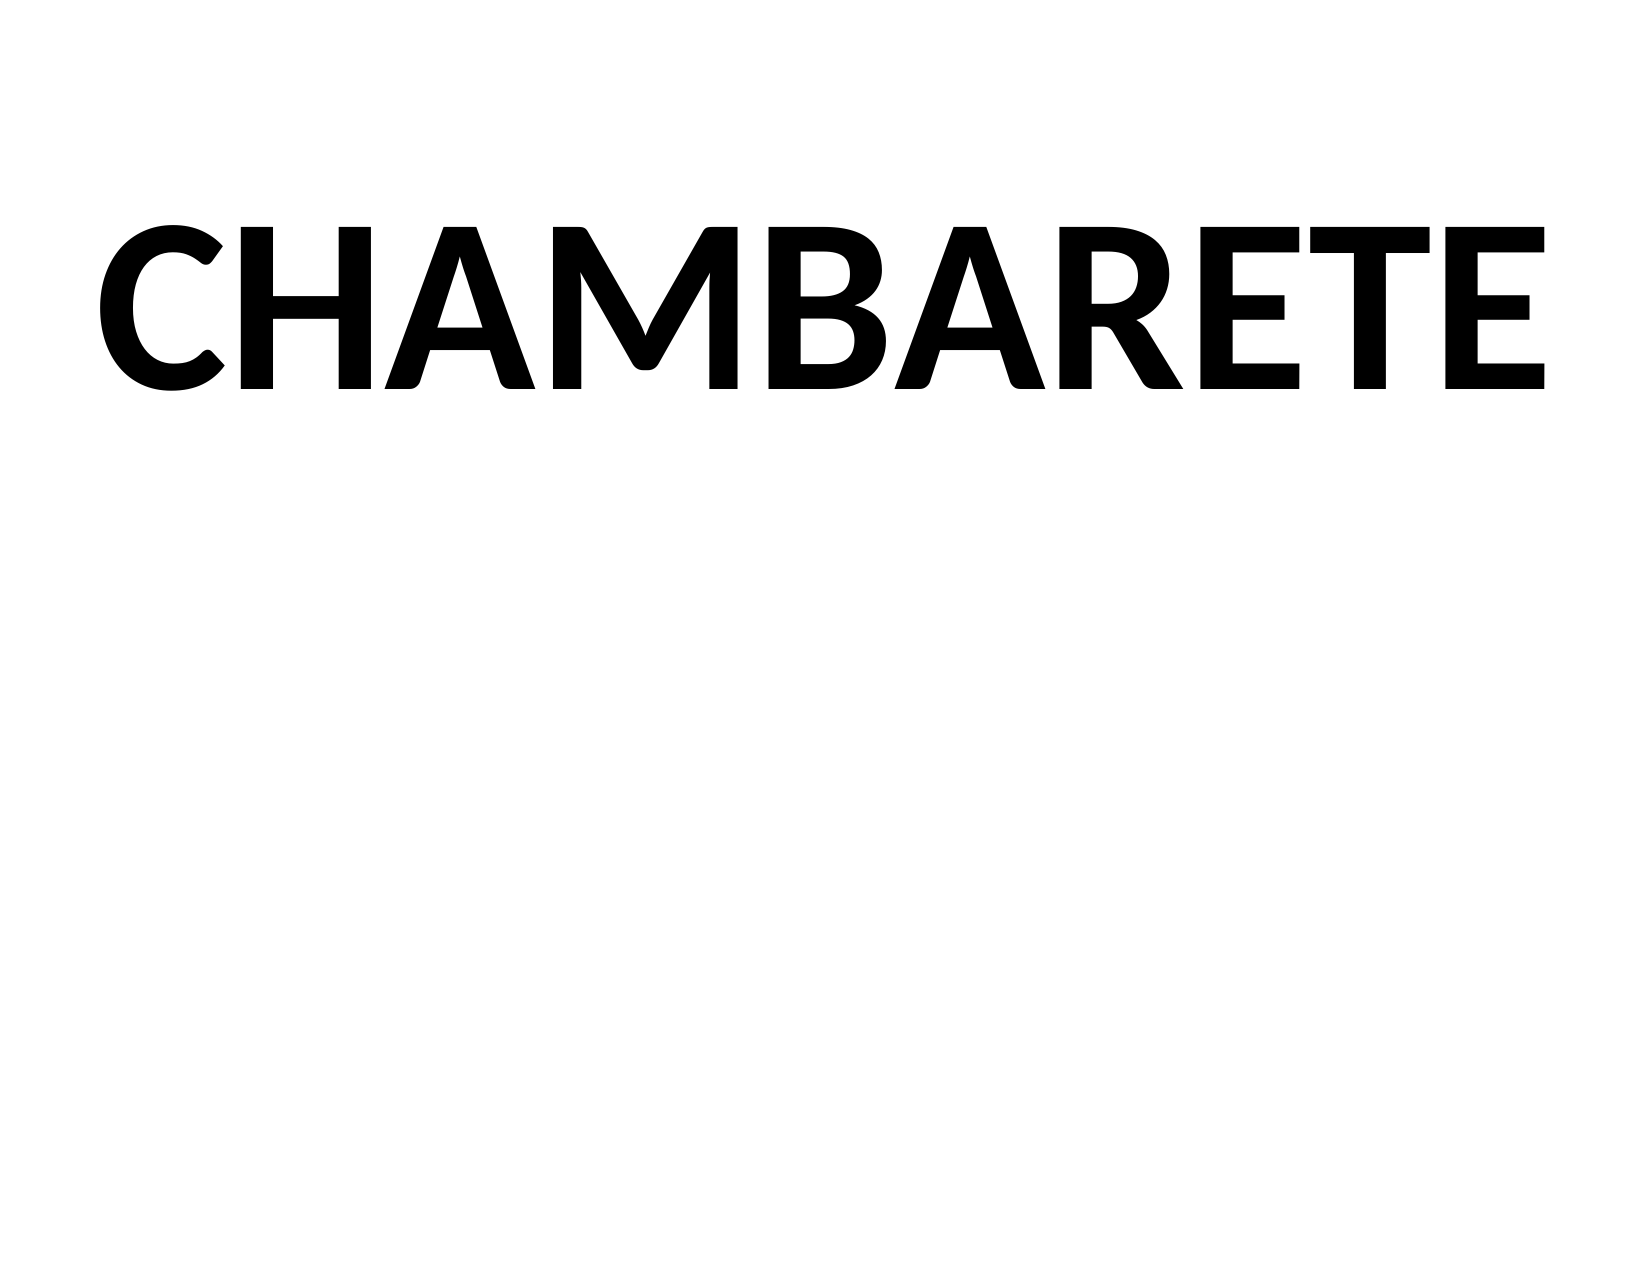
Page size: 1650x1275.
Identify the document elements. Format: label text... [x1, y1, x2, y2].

text CHAMBARETE [75, 147, 1575, 452]
